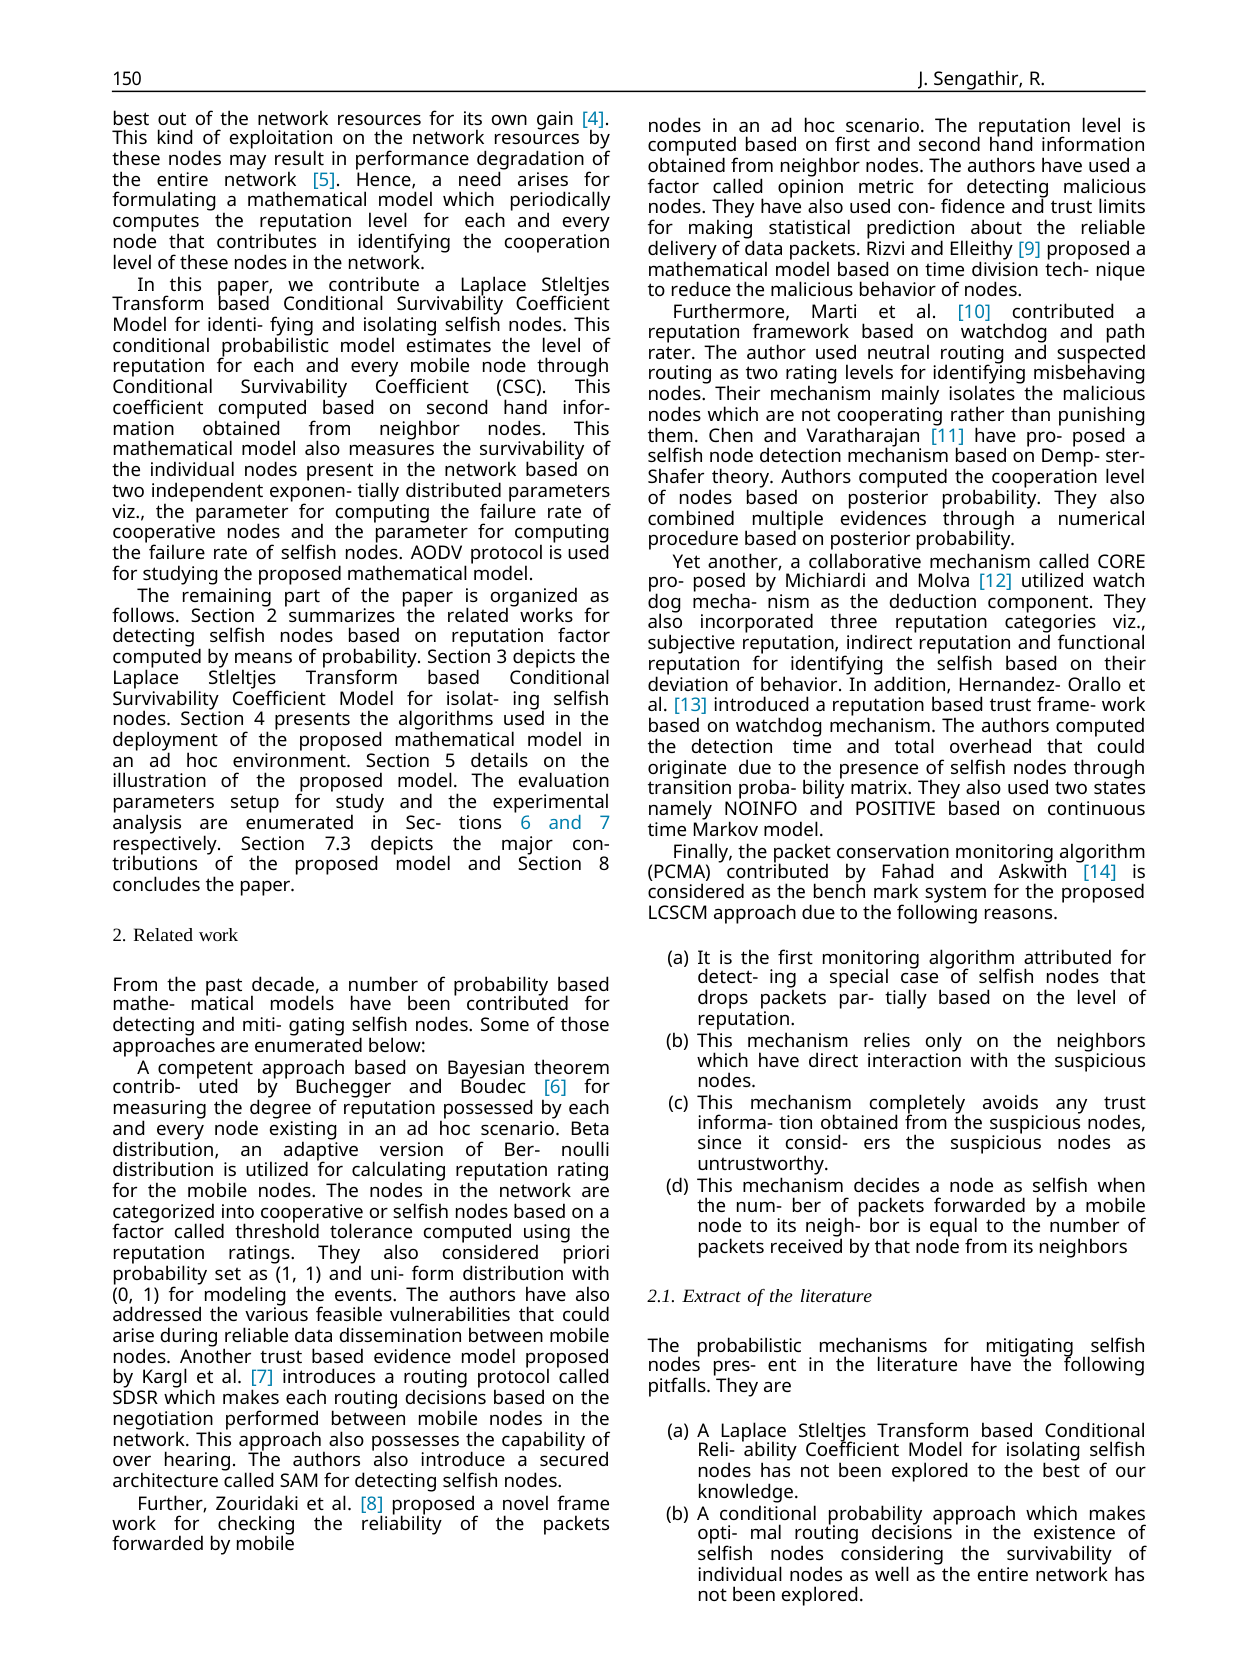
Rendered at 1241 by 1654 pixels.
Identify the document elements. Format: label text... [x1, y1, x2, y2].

list Extract of the literature [647, 1285, 1157, 1307]
text A competent approach based on Bayesian theorem contrib- uted by Buchegger and Boudec [6] for measuring the degree of reputation possessed by each and every node existing in an ad hoc scenario. Beta distribution, an adaptive version of Ber- noulli distribution is utilized for calculating reputation rating for the mobile nodes. The nodes in the network are categorized into cooperative or selfish nodes based on a factor called threshold tolerance computed using the reputation ratings. They also considered priori probability set as (1, 1) and uni- form distribution with (0, 1) for modeling the events. The authors have also addressed the various feasible vulnerabilities that could arise during reliable data dissemination between mobile nodes. Another trust based evidence model proposed by Kargl et al. [7] introduces a routing protocol called SDSR which makes each routing decisions based on the negotiation performed between mobile nodes in the network. This approach also possesses the capability of over hearing. The authors also introduce a secured architecture called SAM for detecting selfish nodes. [112, 1058, 610, 1493]
text Further, Zouridaki et al. [8] proposed a novel frame work for checking the reliability of the packets forwarded by mobile [112, 1494, 610, 1556]
text The remaining part of the paper is organized as follows. Section 2 summarizes the related works for detecting selfish nodes based on reputation factor computed by means of probability. Section 3 depicts the Laplace Stleltjes Transform based Conditional Survivability Coefficient Model for isolat- ing selfish nodes. Section 4 presents the algorithms used in the deployment of the proposed mathematical model in an ad hoc environment. Section 5 details on the illustration of the proposed model. The evaluation parameters setup for study and the experimental analysis are enumerated in Sec- tions 6 and 7 respectively. Section 7.3 depicts the major con- tributions of the proposed model and Section 8 concludes the paper. [112, 586, 610, 897]
list A conditional probability approach which makes opti- mal routing decisions in the existence of selfish nodes considering the survivability of individual nodes as well as the entire network has not been explored. [666, 1504, 1146, 1607]
text From the past decade, a number of probability based mathe- matical models have been contributed for detecting and miti- gating selfish nodes. Some of those approaches are enumerated below: [112, 975, 610, 1058]
text Finally, the packet conservation monitoring algorithm (PCMA) contributed by Fahad and Askwith [14] is considered as the bench mark system for the proposed LCSCM approach due to the following reasons. [647, 842, 1146, 925]
text In this paper, we contribute a Laplace Stleltjes Transform based Conditional Survivability Coefficient Model for identi- fying and isolating selfish nodes. This conditional probabilistic model estimates the level of reputation for each and every mobile node through Conditional Survivability Coefficient (CSC). This coefficient computed based on second hand infor- mation obtained from neighbor nodes. This mathematical model also measures the survivability of the individual nodes present in the network based on two independent exponen- tially distributed parameters viz., the parameter for computing the failure rate of cooperative nodes and the parameter for computing the failure rate of selfish nodes. AODV protocol is used for studying the proposed mathematical model. [112, 275, 610, 586]
list This mechanism completely avoids any trust informa- tion obtained from the suspicious nodes, since it consid- ers the suspicious nodes as untrustworthy. [668, 1093, 1146, 1176]
text Yet another, a collaborative mechanism called CORE pro- posed by Michiardi and Molva [12] utilized watch dog mecha- nism as the deduction component. They also incorporated three reputation categories viz., subjective reputation, indirect reputation and functional reputation for identifying the selfish based on their deviation of behavior. In addition, Hernandez- Orallo et al. [13] introduced a reputation based trust frame- work based on watchdog mechanism. The authors computed the detection time and total overhead that could originate due to the presence of selfish nodes through transition proba- bility matrix. They also used two states namely NOINFO and POSITIVE based on continuous time Markov model. [647, 552, 1146, 842]
list A Laplace Stleltjes Transform based Conditional Reli- ability Coefficient Model for isolating selfish nodes has not been explored to the best of our knowledge. [667, 1421, 1146, 1504]
list This mechanism relies only on the neighbors which have direct interaction with the suspicious nodes. [666, 1031, 1146, 1093]
list Related work [112, 924, 614, 945]
text nodes in an ad hoc scenario. The reputation level is computed based on first and second hand information obtained from neighbor nodes. The authors have used a factor called opinion metric for detecting malicious nodes. They have also used con- fidence and trust limits for making statistical prediction about the reliable delivery of data packets. Rizvi and Elleithy [9] proposed a mathematical model based on time division tech- nique to reduce the malicious behavior of nodes. [647, 116, 1146, 302]
list This mechanism decides a node as selfish when the num- ber of packets forwarded by a mobile node to its neigh- bor is equal to the number of packets received by that node from its neighbors [666, 1176, 1146, 1259]
text best out of the network resources for its own gain [4]. This kind of exploitation on the network resources by these nodes may result in performance degradation of the entire network [5]. Hence, a need arises for formulating a mathematical model which periodically computes the reputation level for each and every node that contributes in identifying the cooperation level of these nodes in the network. [112, 109, 610, 274]
text The probabilistic mechanisms for mitigating selfish nodes pres- ent in the literature have the following pitfalls. They are [647, 1336, 1146, 1398]
text Furthermore, Marti et al. [10] contributed a reputation framework based on watchdog and path rater. The author used neutral routing and suspected routing as two rating levels for identifying misbehaving nodes. Their mechanism mainly isolates the malicious nodes which are not cooperating rather than punishing them. Chen and Varatharajan [11] have pro- posed a selfish node detection mechanism based on Demp- ster-Shafer theory. Authors computed the cooperation level of nodes based on posterior probability. They also combined multiple evidences through a numerical procedure based on posterior probability. [647, 302, 1146, 551]
list It is the first monitoring algorithm attributed for detect- ing a special case of selfish nodes that drops packets par- tially based on the level of reputation. [667, 948, 1146, 1031]
